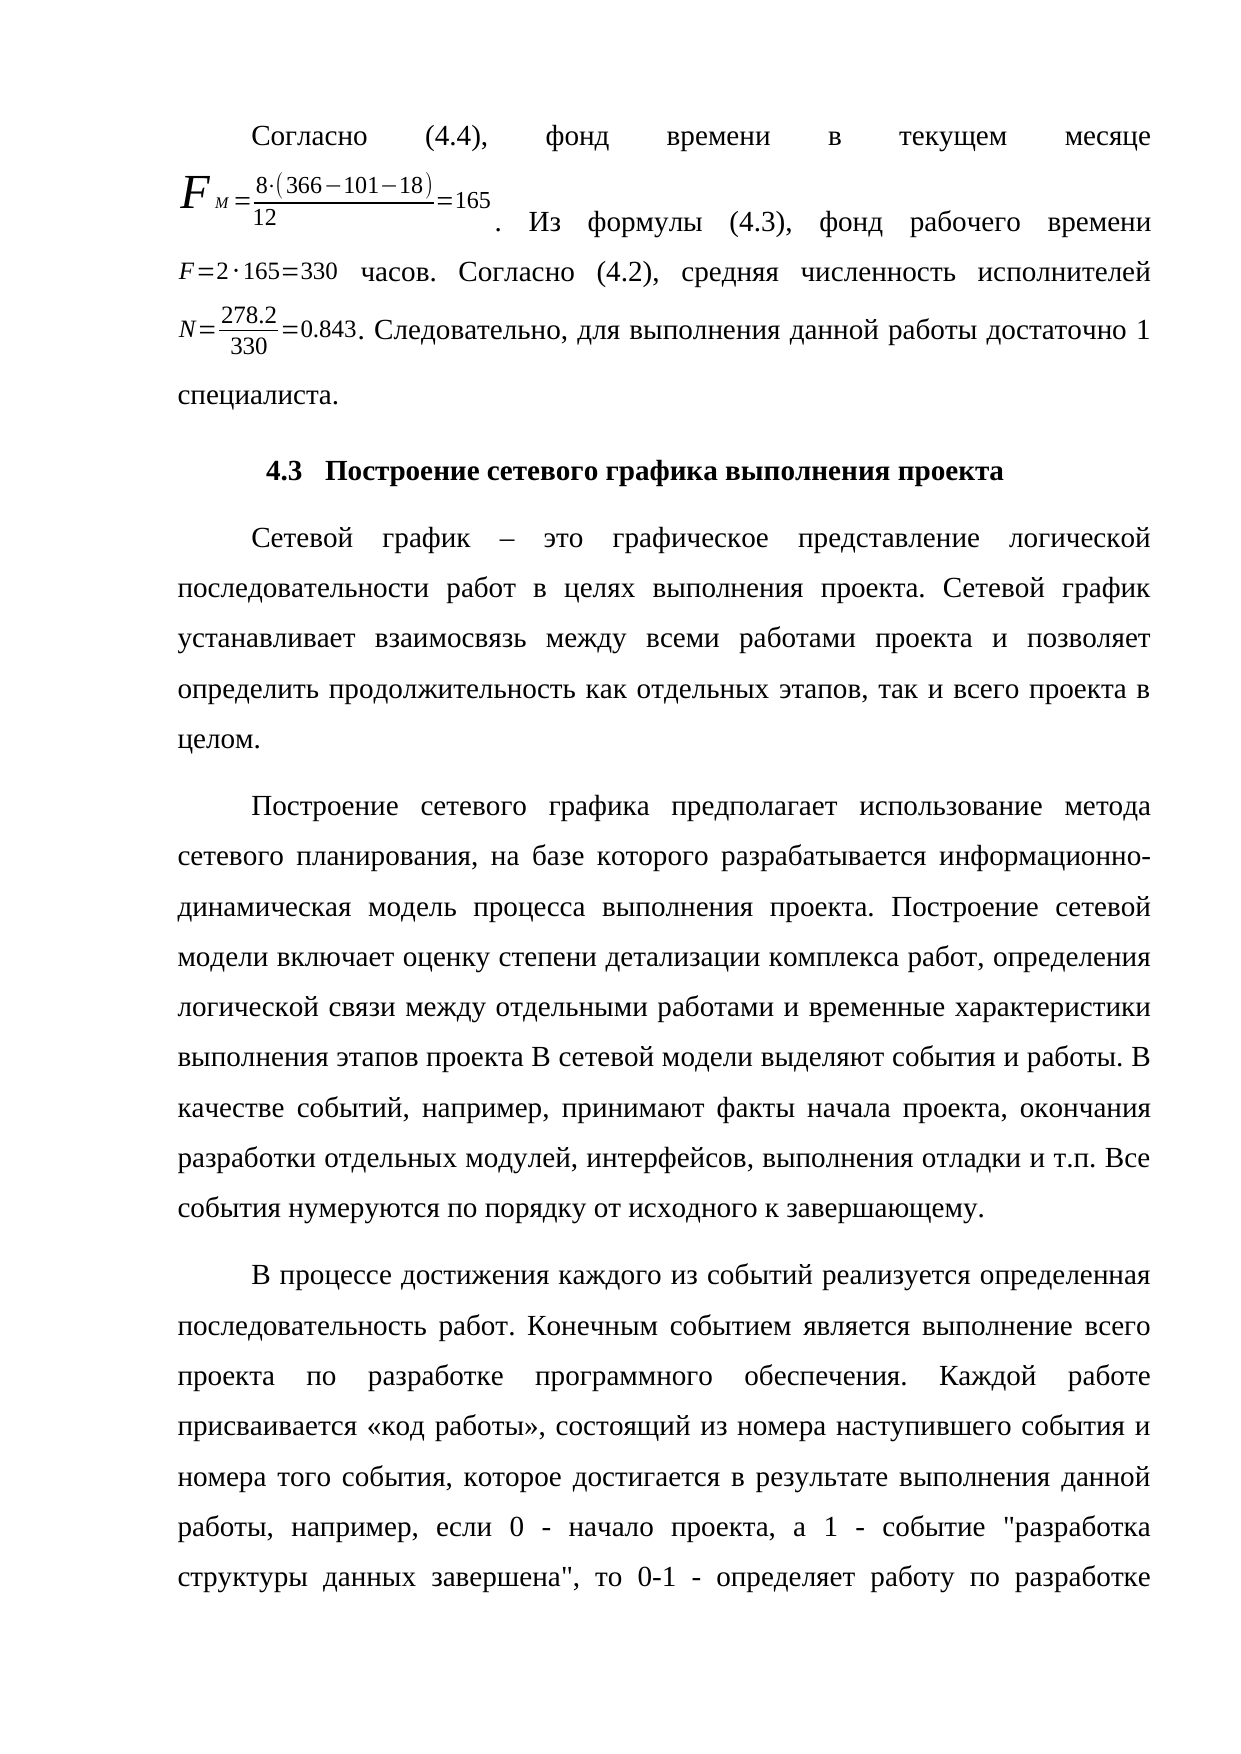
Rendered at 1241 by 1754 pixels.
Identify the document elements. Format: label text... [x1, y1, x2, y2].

text Построение сетевого графика предполагает использование метода сетевого планирования, на базе которого разрабатывается информационно-динамическая модель процесса выполнения проекта. Построение сетевой модели включает оценку степени детализации комплекса работ, определения логической связи между отдельными работами и временные характеристики выполнения этапов проекта В сетевой модели выделяют события и работы. В качестве событий, например, принимают факты начала проекта, окончания разработки отдельных модулей, интерфейсов, выполнения отладки и т.п. Все события нумеруются по порядку от исходного к завершающему. [177, 788, 1152, 1224]
text Сетевой график – это графическое представление логической последовательности работ в целях выполнения проекта. Сетевой график устанавливает взаимосвязь между всеми работами проекта и позволяет определить продолжительность как отдельных этапов, так и всего проекта в целом. [177, 520, 1152, 754]
text Построение сетевого графика выполнения проекта [266, 453, 1152, 486]
text Согласно (4.4), фонд времени в текущем месяце . Из формулы (4.3), фонд рабочего времени часов. Согласно (4.2), средняя численность исполнителей . Следовательно, для выполнения данной работы достаточно 1 специалиста. [177, 118, 1152, 411]
